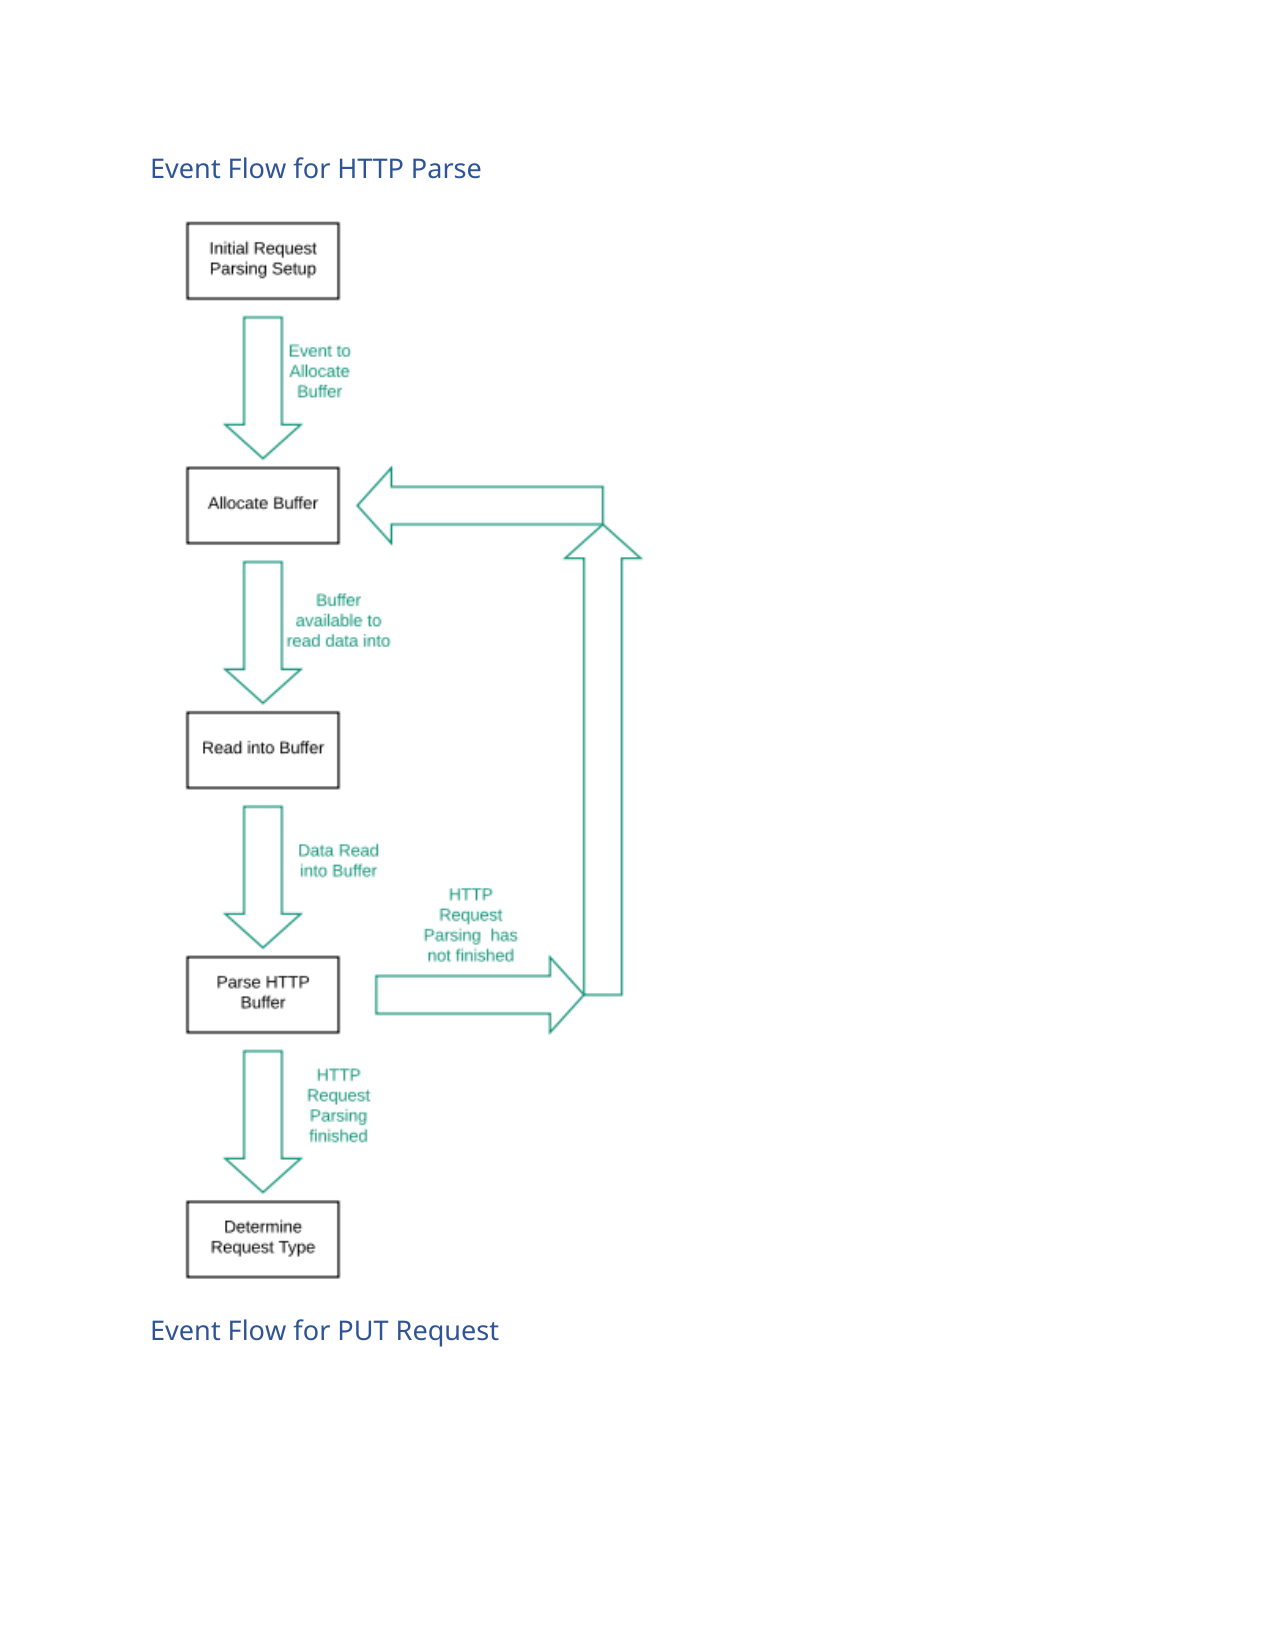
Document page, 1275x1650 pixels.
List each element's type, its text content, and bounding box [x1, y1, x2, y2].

text Event Flow for PUT Request [150, 1312, 1125, 1349]
subtitle Event Flow for HTTP Parse [150, 150, 1125, 187]
